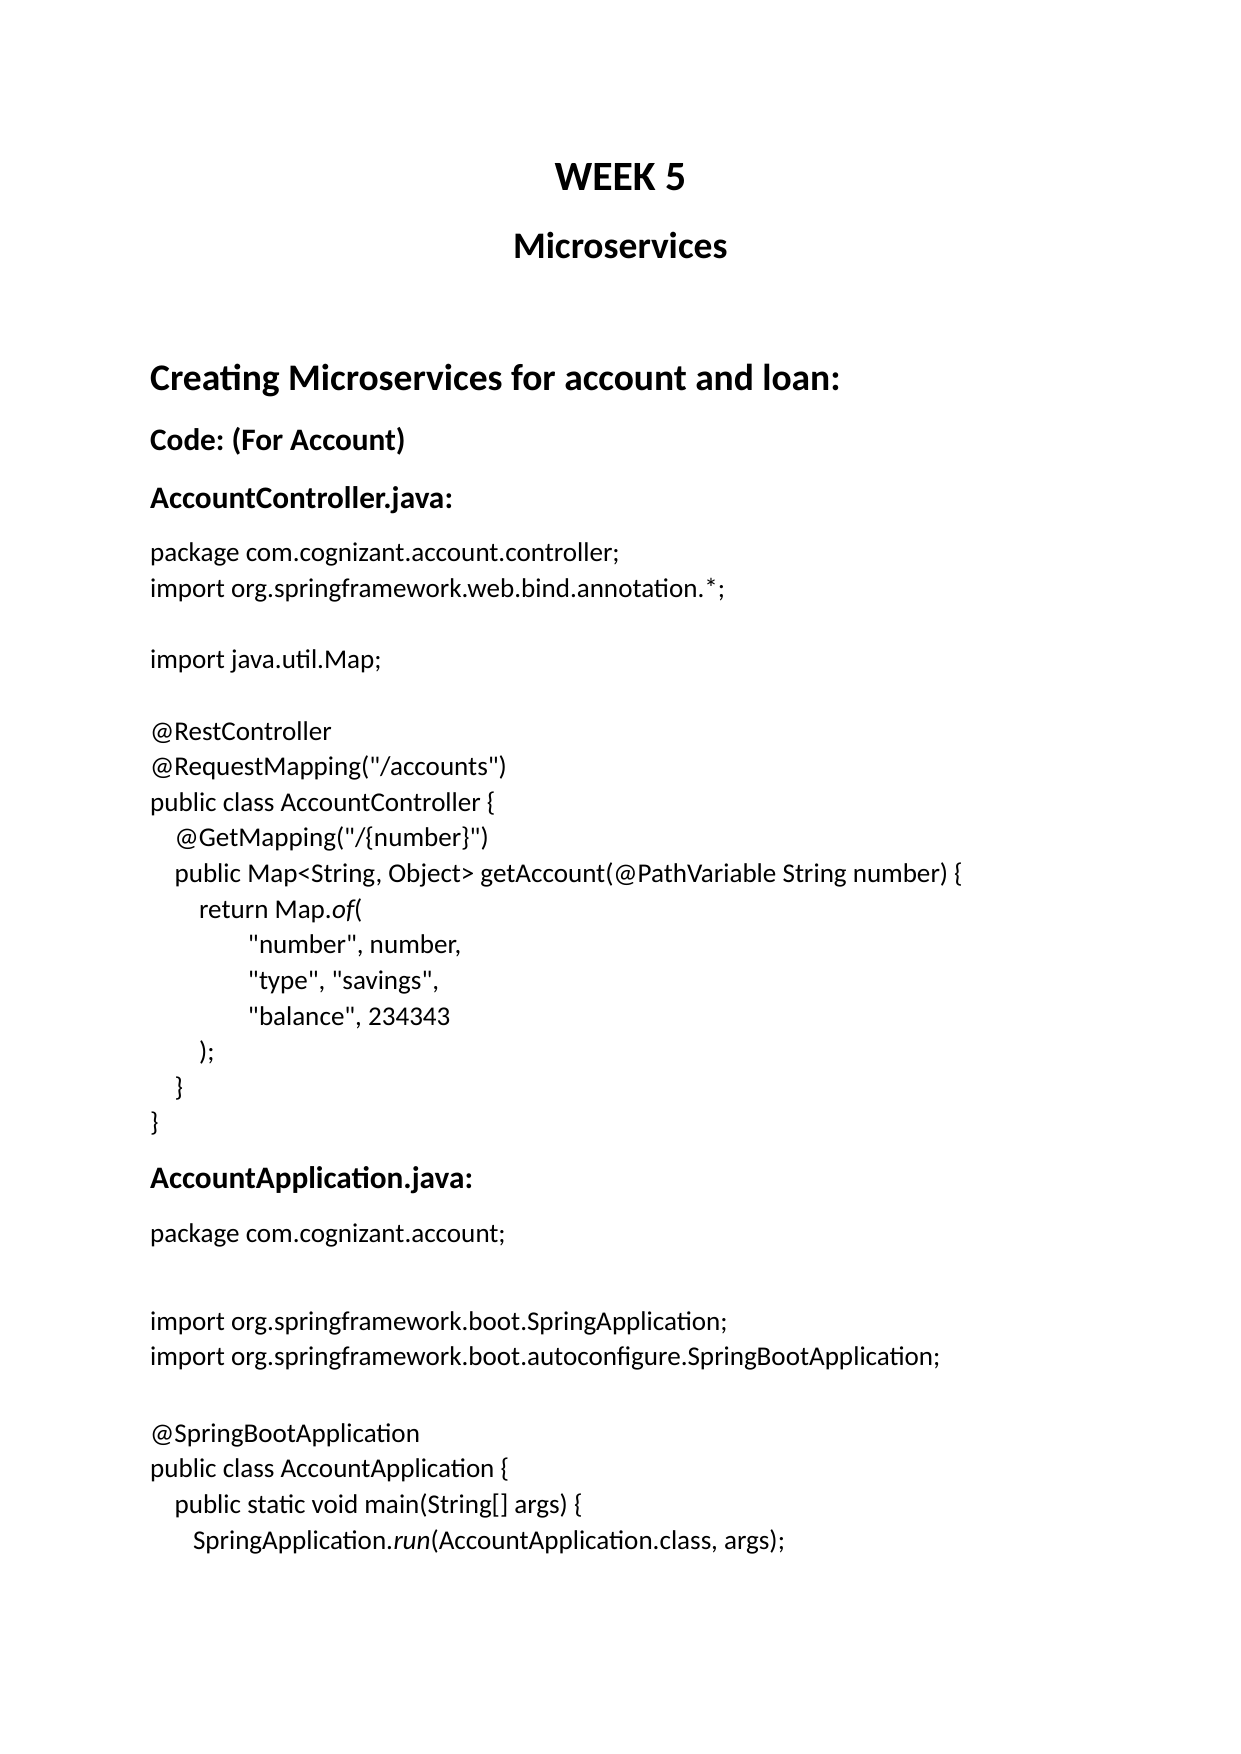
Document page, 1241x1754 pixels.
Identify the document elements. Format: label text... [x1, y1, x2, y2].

text package com.cognizant.account.controller; import org.springframework.web.bind.annotation.*; import java.util.Map; @RestController @RequestMapping("/accounts") public class AccountController { @GetMapping("/{number}") public Map<String, Object> getAccount(@PathVariable String number) { return Map.of( "number", number, "type", "savings", "balance", 234343 ); } } [150, 536, 1090, 1139]
text Creating Microservices for account and loan: [150, 354, 1090, 400]
text WEEK 5 [150, 150, 1090, 201]
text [150, 1268, 1090, 1556]
text AccountController.java: [150, 478, 1090, 516]
text Code: (For Account) [150, 420, 1090, 458]
text AccountApplication.java: [150, 1158, 1090, 1196]
text package com.cognizant.account; [150, 1216, 1090, 1249]
text Microservices [150, 222, 1090, 267]
